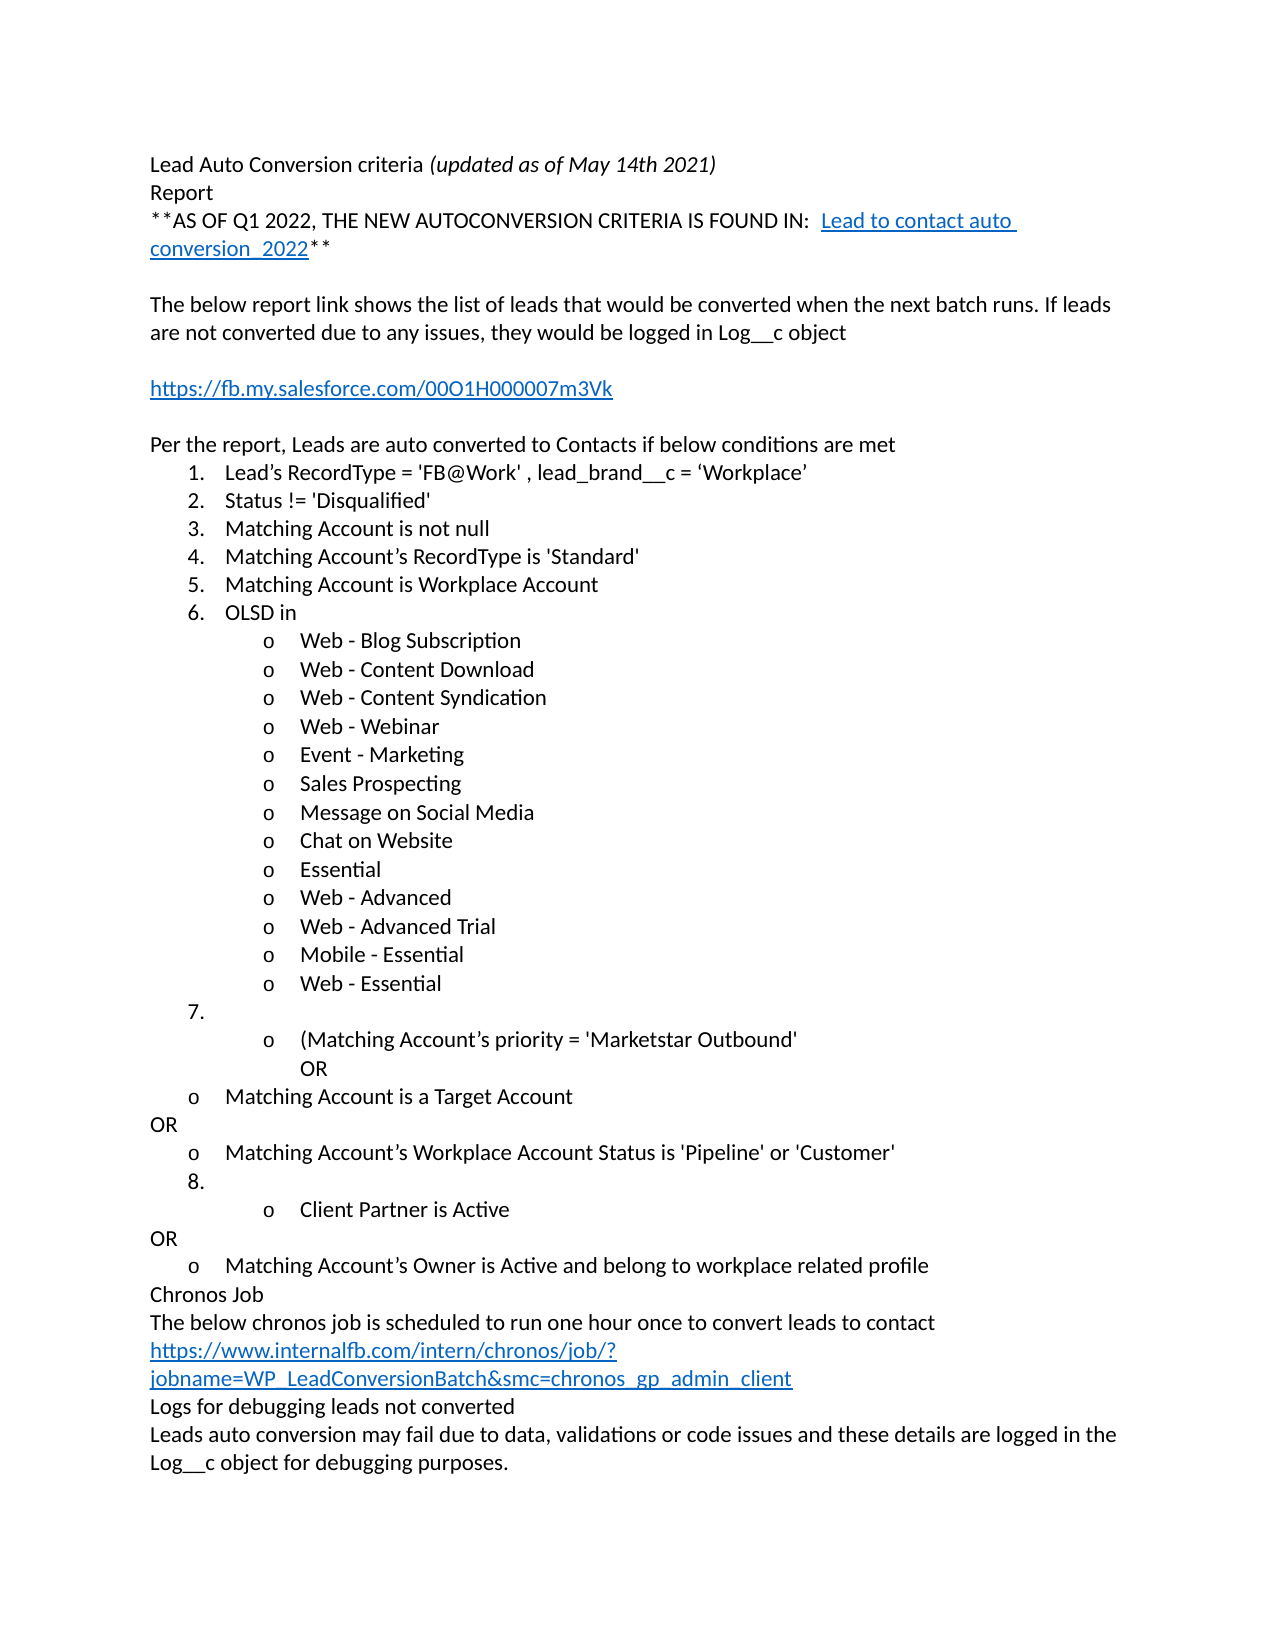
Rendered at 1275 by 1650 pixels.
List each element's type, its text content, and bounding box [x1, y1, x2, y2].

list Mobile - Essential [262, 940, 1125, 969]
list Web - Advanced Trial [262, 912, 1125, 940]
text **AS OF Q1 2022, THE NEW AUTOCONVERSION CRITERIA IS FOUND IN: ​​ Lead to contact auto conversion_2022** [150, 206, 1125, 262]
list Web - Blog Subscription [262, 626, 1125, 655]
list Matching Account is not null [187, 514, 1125, 542]
list Event - Marketing [262, 741, 1125, 769]
text https://fb.my.salesforce.com/00O1H000007m3Vk [150, 374, 1125, 402]
list Essential [262, 855, 1125, 883]
text OR [150, 1111, 1125, 1138]
list (Matching Account’s priority = 'Marketstar Outbound' [262, 1025, 1125, 1054]
text OR [150, 1054, 1125, 1082]
list Lead’s RecordType = 'FB@Work' , lead_brand__c = ‘Workplace’ [187, 458, 1125, 486]
text The below chronos job is scheduled to run one hour once to convert leads to contact [150, 1308, 1125, 1336]
text OR [150, 1224, 1125, 1252]
text https://www.internalfb.com/intern/chronos/job/?jobname=WP_LeadConversionBatch&smc=chronos_gp_admin_client [150, 1336, 1125, 1392]
list OLSD in [187, 598, 1125, 626]
list Web - Content Download [262, 655, 1125, 683]
list Matching Account’s Owner is Active and belong to workplace related profile [187, 1252, 1125, 1280]
list Web - Content Syndication [262, 683, 1125, 712]
text Lead Auto Conversion criteria (updated as of May 14th 2021) [150, 150, 1125, 178]
list Chat on Website [262, 826, 1125, 855]
text Leads auto conversion may fail due to data, validations or code issues and these details are logged in the Log__c object for debugging purposes. [150, 1420, 1125, 1476]
list Client Partner is Active [262, 1195, 1125, 1224]
text The below report link shows the list of leads that would be converted when the next batch runs. If leads are not converted due to any issues, they would be logged in Log__c object [150, 290, 1125, 346]
list Status != 'Disqualified' [187, 486, 1125, 514]
list Matching Account’s Workplace Account Status is 'Pipeline' or 'Customer' [187, 1138, 1125, 1167]
list Web - Essential [262, 969, 1125, 997]
text Chronos Job [150, 1280, 1125, 1308]
list Matching Account’s RecordType is 'Standard' [187, 542, 1125, 570]
list Web - Webinar [262, 712, 1125, 741]
list Matching Account is a Target Account [187, 1082, 1125, 1111]
list Matching Account is Workplace Account [187, 570, 1125, 598]
text Logs for debugging leads not converted [150, 1392, 1125, 1420]
list Sales Prospecting [262, 769, 1125, 798]
text Report [150, 178, 1125, 206]
list Web - Advanced [262, 883, 1125, 912]
list Message on Social Media [262, 798, 1125, 826]
text Per the report, Leads are auto converted to Contacts if below conditions are met [150, 430, 1125, 458]
